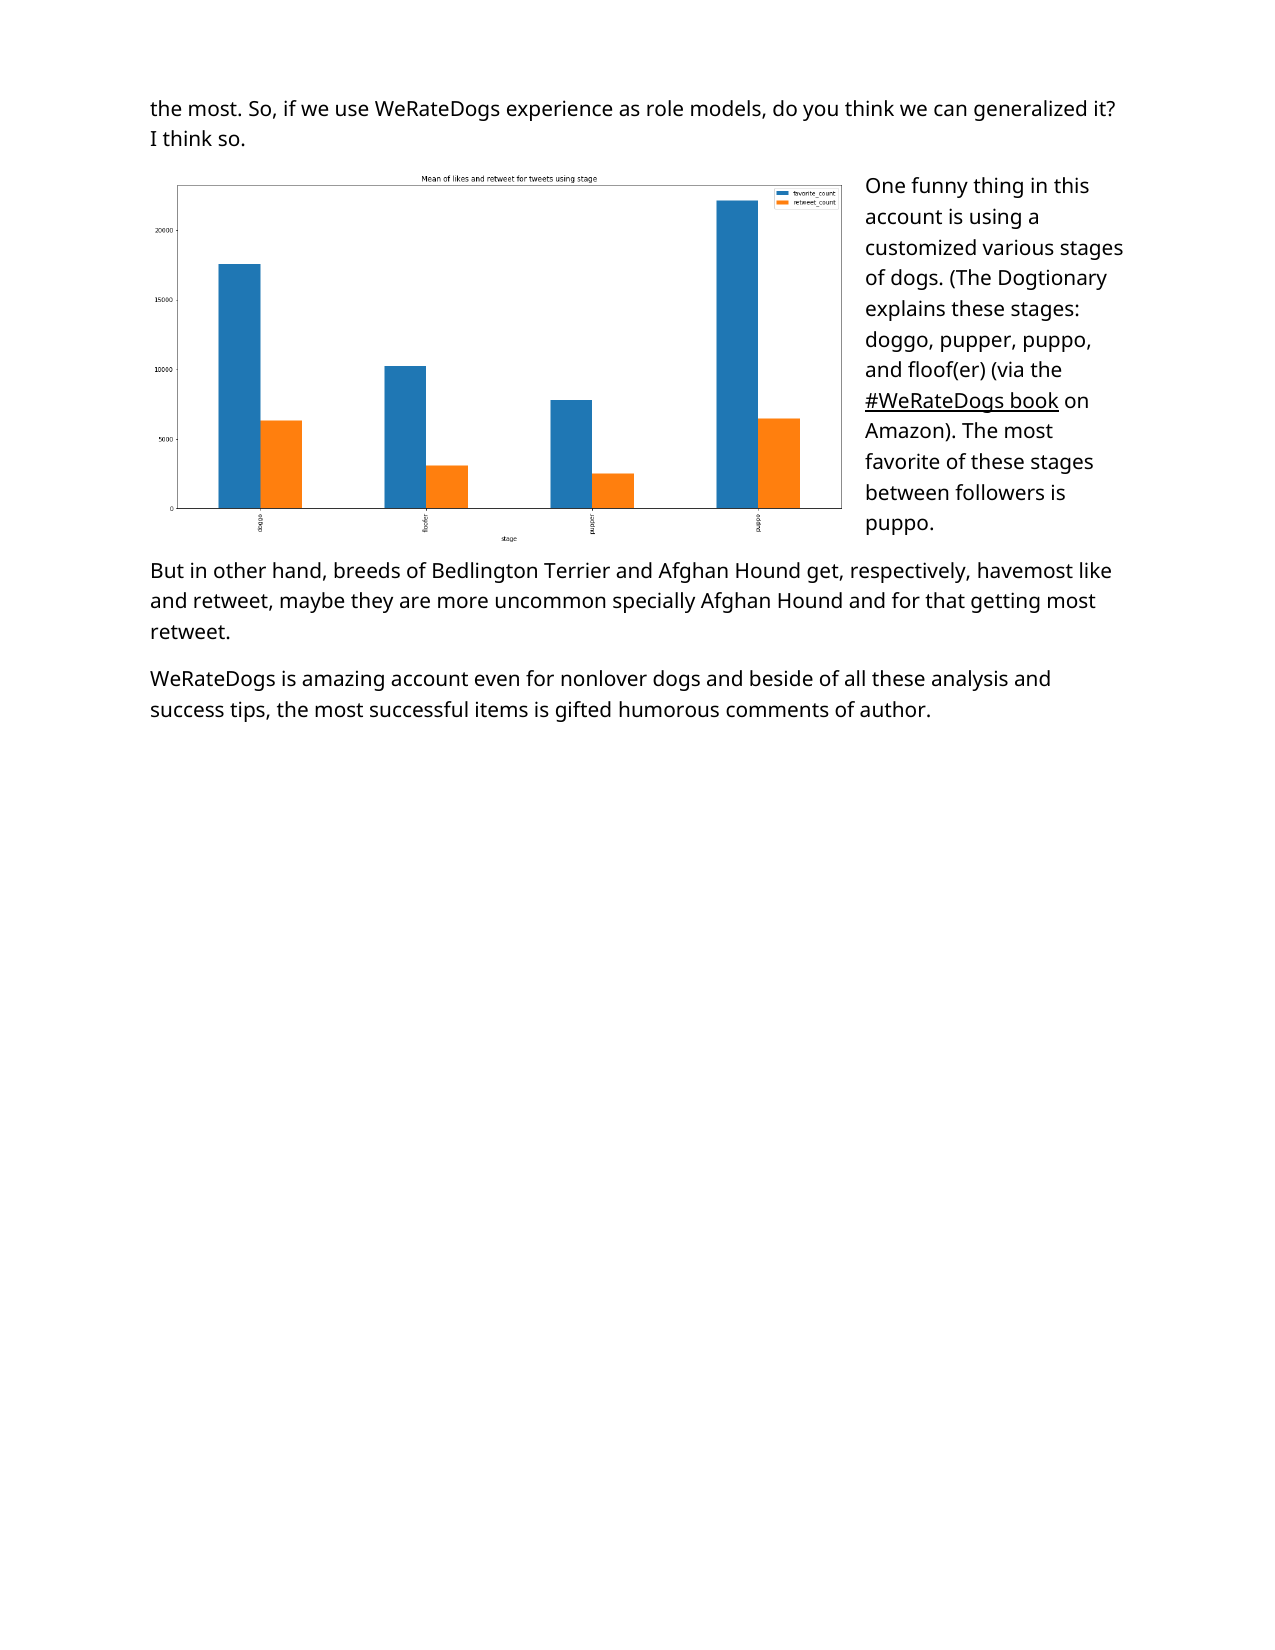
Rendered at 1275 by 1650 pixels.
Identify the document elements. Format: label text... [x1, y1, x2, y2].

picture [150, 171, 847, 546]
text One funny thing in this account is using a customized various stages of dogs. (The Dogtionary explains these stages: doggo, pupper, puppo, and floof(er) (via the #WeRateDogs book on Amazon). The most favorite of these stages between followers is puppo. [847, 172, 1125, 537]
text But in other hand, breeds of Bedlington Terrier and Afghan Hound get, respectively, havemost like and retweet, maybe they are more uncommon specially Afghan Hound and for that getting most retweet. [150, 556, 1125, 646]
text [150, 94, 1125, 153]
text WeRateDogs is amazing account even for nonlover dogs and beside of all these analysis and success tips, the most successful items is gifted humorous comments of author. [150, 664, 1125, 723]
